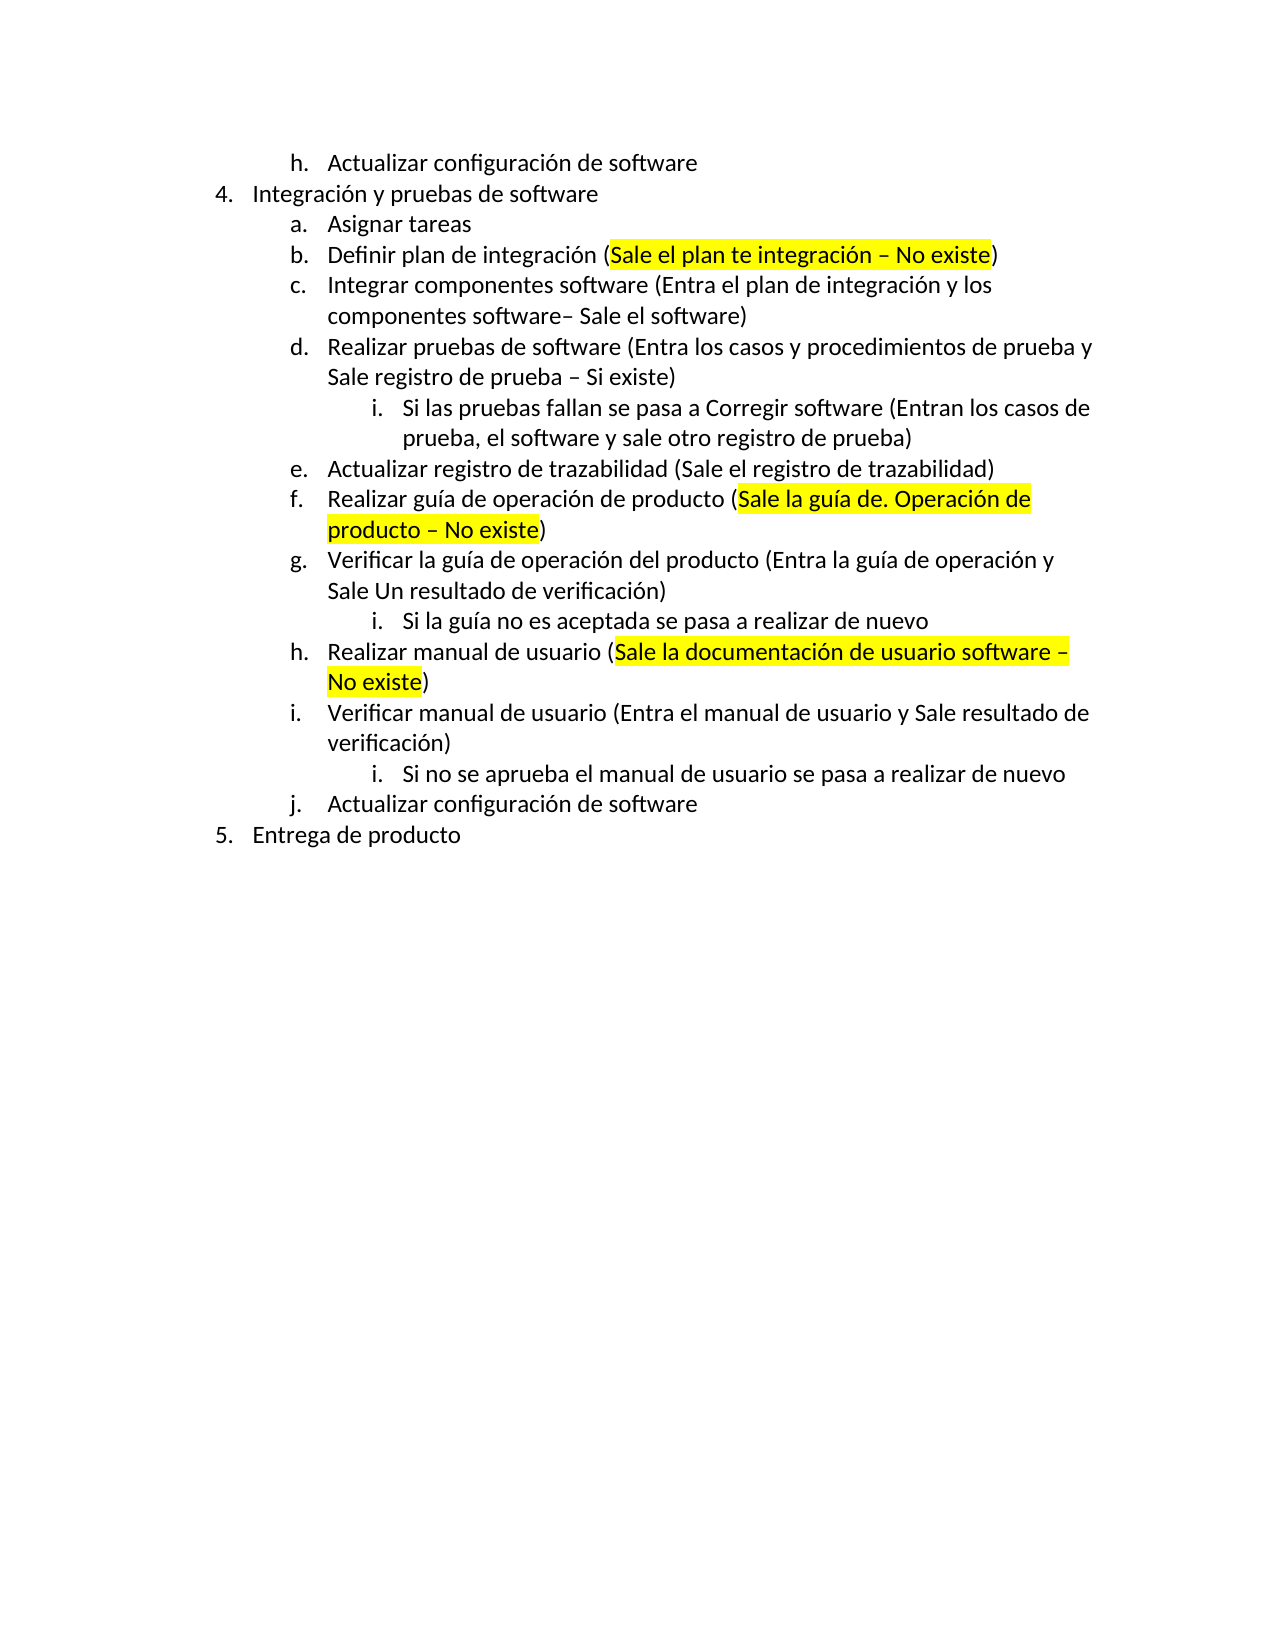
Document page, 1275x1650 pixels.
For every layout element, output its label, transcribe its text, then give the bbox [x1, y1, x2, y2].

list Realizar guía de operación de producto (Sale la guía de. Operación de producto – No existe) [290, 483, 1098, 544]
list Asignar tareas [290, 209, 1098, 239]
list Integrar componentes software (Entra el plan de integración y los componentes software– Sale el software) [290, 270, 1098, 331]
list Actualizar registro de trazabilidad (Sale el registro de trazabilidad) [290, 453, 1098, 483]
list Si la guía no es aceptada se pasa a realizar de nuevo [383, 605, 1098, 636]
list Entrega de producto [215, 819, 1098, 849]
list Si las pruebas fallan se pasa a Corregir software (Entran los casos de prueba, el software y sale otro registro de prueba) [383, 392, 1098, 453]
list Realizar pruebas de software (Entra los casos y procedimientos de prueba y Sale registro de prueba – Si existe) [290, 331, 1098, 392]
list Definir plan de integración (Sale el plan te integración – No existe) [290, 239, 610, 270]
list Verificar manual de usuario (Entra el manual de usuario y Sale resultado de verificación) [290, 697, 1098, 758]
list Realizar manual de usuario (Sale la documentación de usuario software – No existe) [290, 636, 1098, 697]
list Verificar la guía de operación del producto (Entra la guía de operación y Sale Un resultado de verificación) [290, 544, 1098, 605]
list Actualizar configuración de software [290, 148, 1098, 178]
list Si no se aprueba el manual de usuario se pasa a realizar de nuevo [383, 758, 1098, 788]
list Actualizar configuración de software [290, 788, 1098, 819]
list Integración y pruebas de software [215, 178, 1098, 209]
